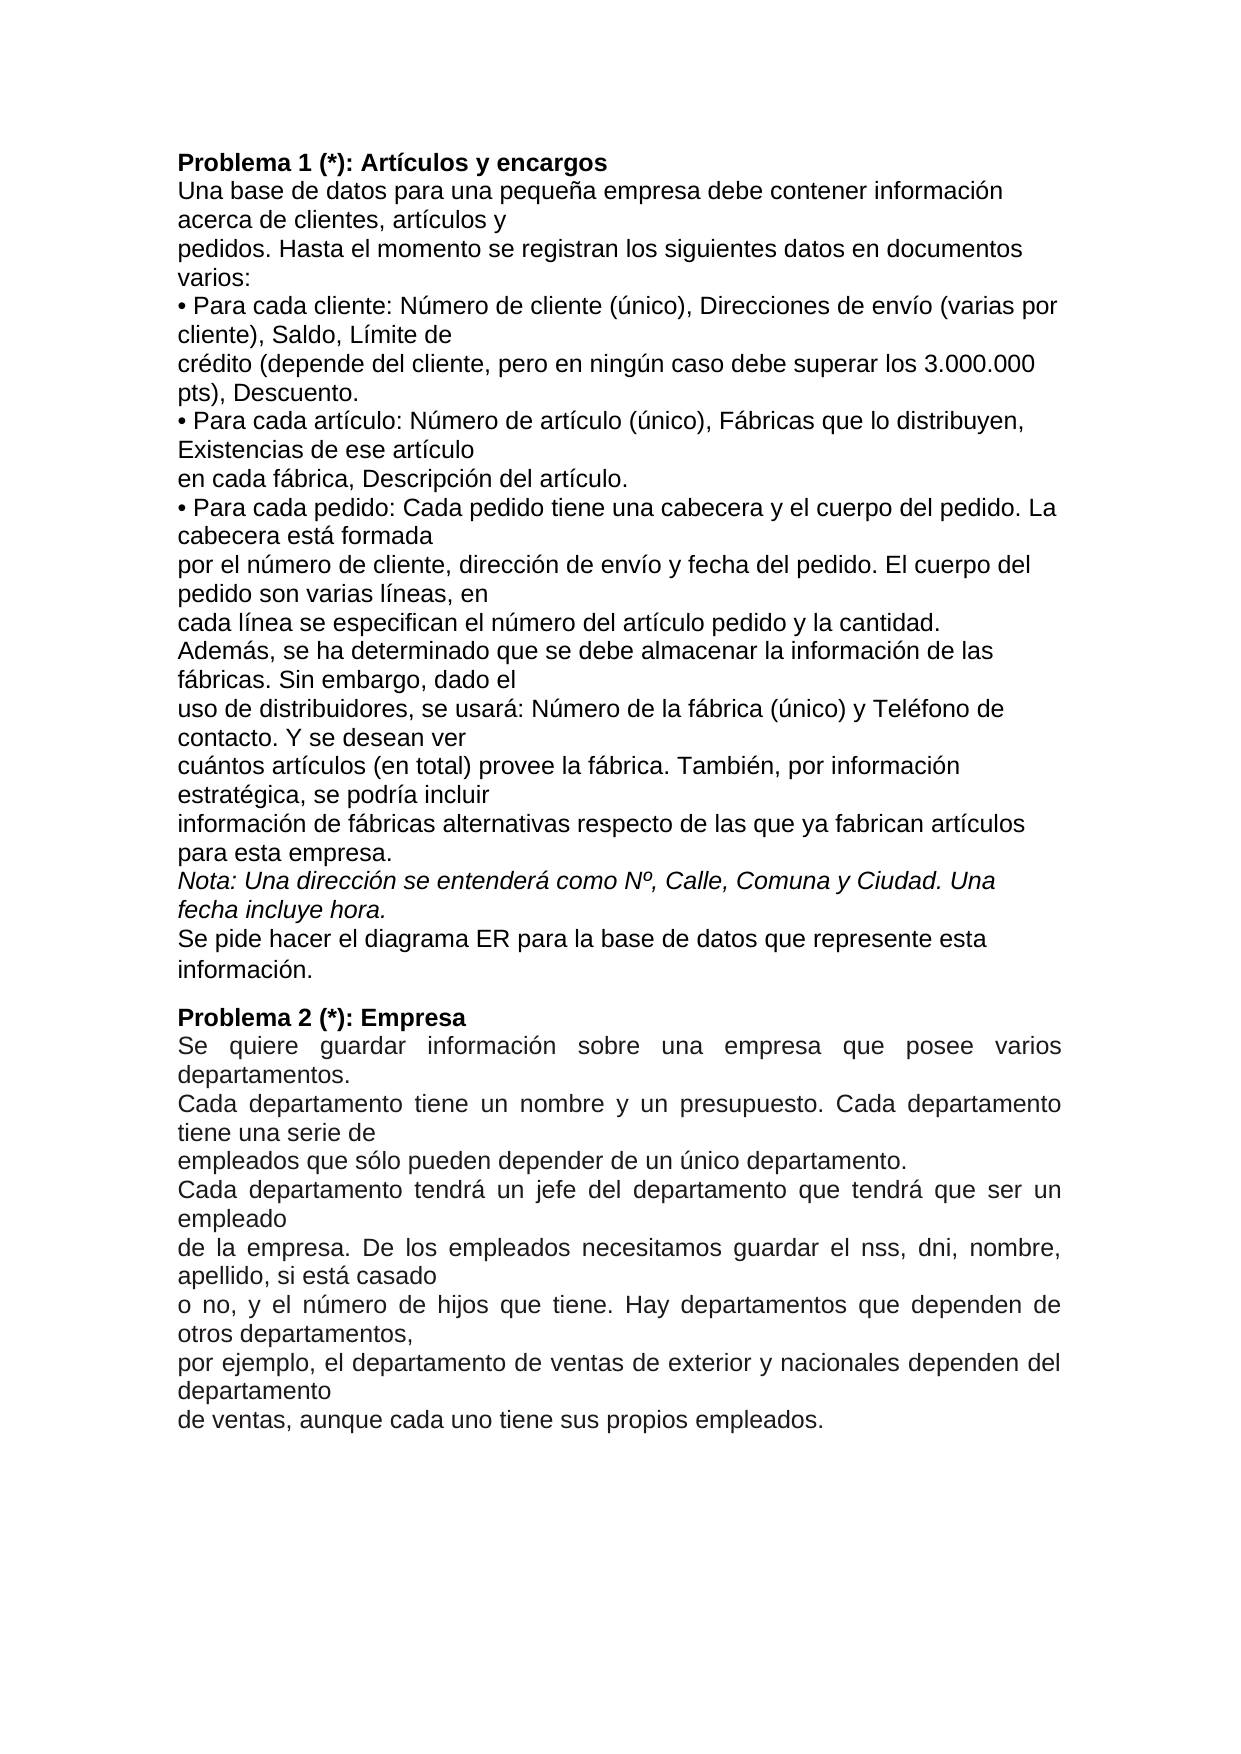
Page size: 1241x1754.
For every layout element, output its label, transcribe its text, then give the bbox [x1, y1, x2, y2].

text • Para cada artículo: Número de artículo (único), Fábricas que lo distribuyen, Existencias de ese artículo [177, 406, 1063, 464]
text crédito (depende del cliente, pero en ningún caso debe superar los 3.000.000 pts), Descuento. [177, 349, 1063, 406]
text Además, se ha determinado que se debe almacenar la información de las fábricas. Sin embargo, dado el [177, 636, 1063, 694]
text Una base de datos para una pequeña empresa debe contener información acerca de clientes, artículos y [177, 176, 1063, 234]
text Cada departamento tiene un nombre y un presupuesto. Cada departamento tiene una serie de [177, 1089, 1063, 1146]
text pedidos. Hasta el momento se registran los siguientes datos en documentos varios: [177, 234, 1063, 291]
text • Para cada cliente: Número de cliente (único), Direcciones de envío (varias por cliente), Saldo, Límite de [177, 291, 1063, 349]
text cuántos artículos (en total) provee la fábrica. También, por información estratégica, se podría incluir [177, 751, 1063, 809]
text Problema 1 (*): Artículos y encargos [177, 148, 1063, 176]
text información de fábricas alternativas respecto de las que ya fabrican artículos para esta empresa. [177, 809, 1063, 866]
text • Para cada pedido: Cada pedido tiene una cabecera y el cuerpo del pedido. La cabecera está formada [177, 493, 1063, 550]
text Nota: Una dirección se entenderá como Nº, Calle, Comuna y Ciudad. Una fecha incluye hora. [177, 866, 1063, 924]
text de ventas, aunque cada uno tiene sus propios empleados. [177, 1405, 1063, 1434]
text cada línea se especifican el número del artículo pedido y la cantidad. [177, 608, 1063, 636]
text por ejemplo, el departamento de ventas de exterior y nacionales dependen del departamento [177, 1348, 1063, 1405]
text de la empresa. De los empleados necesitamos guardar el nss, dni, nombre, apellido, si está casado [177, 1233, 1063, 1290]
text Se quiere guardar información sobre una empresa que posee varios departamentos. [177, 1031, 1063, 1089]
text Cada departamento tendrá un jefe del departamento que tendrá que ser un empleado [177, 1175, 1063, 1233]
text Problema 2 (*): Empresa [177, 1003, 1063, 1031]
text empleados que sólo pueden depender de un único departamento. [177, 1146, 1063, 1175]
text Se pide hacer el diagrama ER para la base de datos que represente esta información. [177, 924, 1063, 984]
text o no, y el número de hijos que tiene. Hay departamentos que dependen de otros departamentos, [177, 1290, 1063, 1348]
text por el número de cliente, dirección de envío y fecha del pedido. El cuerpo del pedido son varias líneas, en [177, 550, 1063, 608]
text uso de distribuidores, se usará: Número de la fábrica (único) y Teléfono de contacto. Y se desean ver [177, 694, 1063, 751]
text en cada fábrica, Descripción del artículo. [177, 464, 1063, 493]
